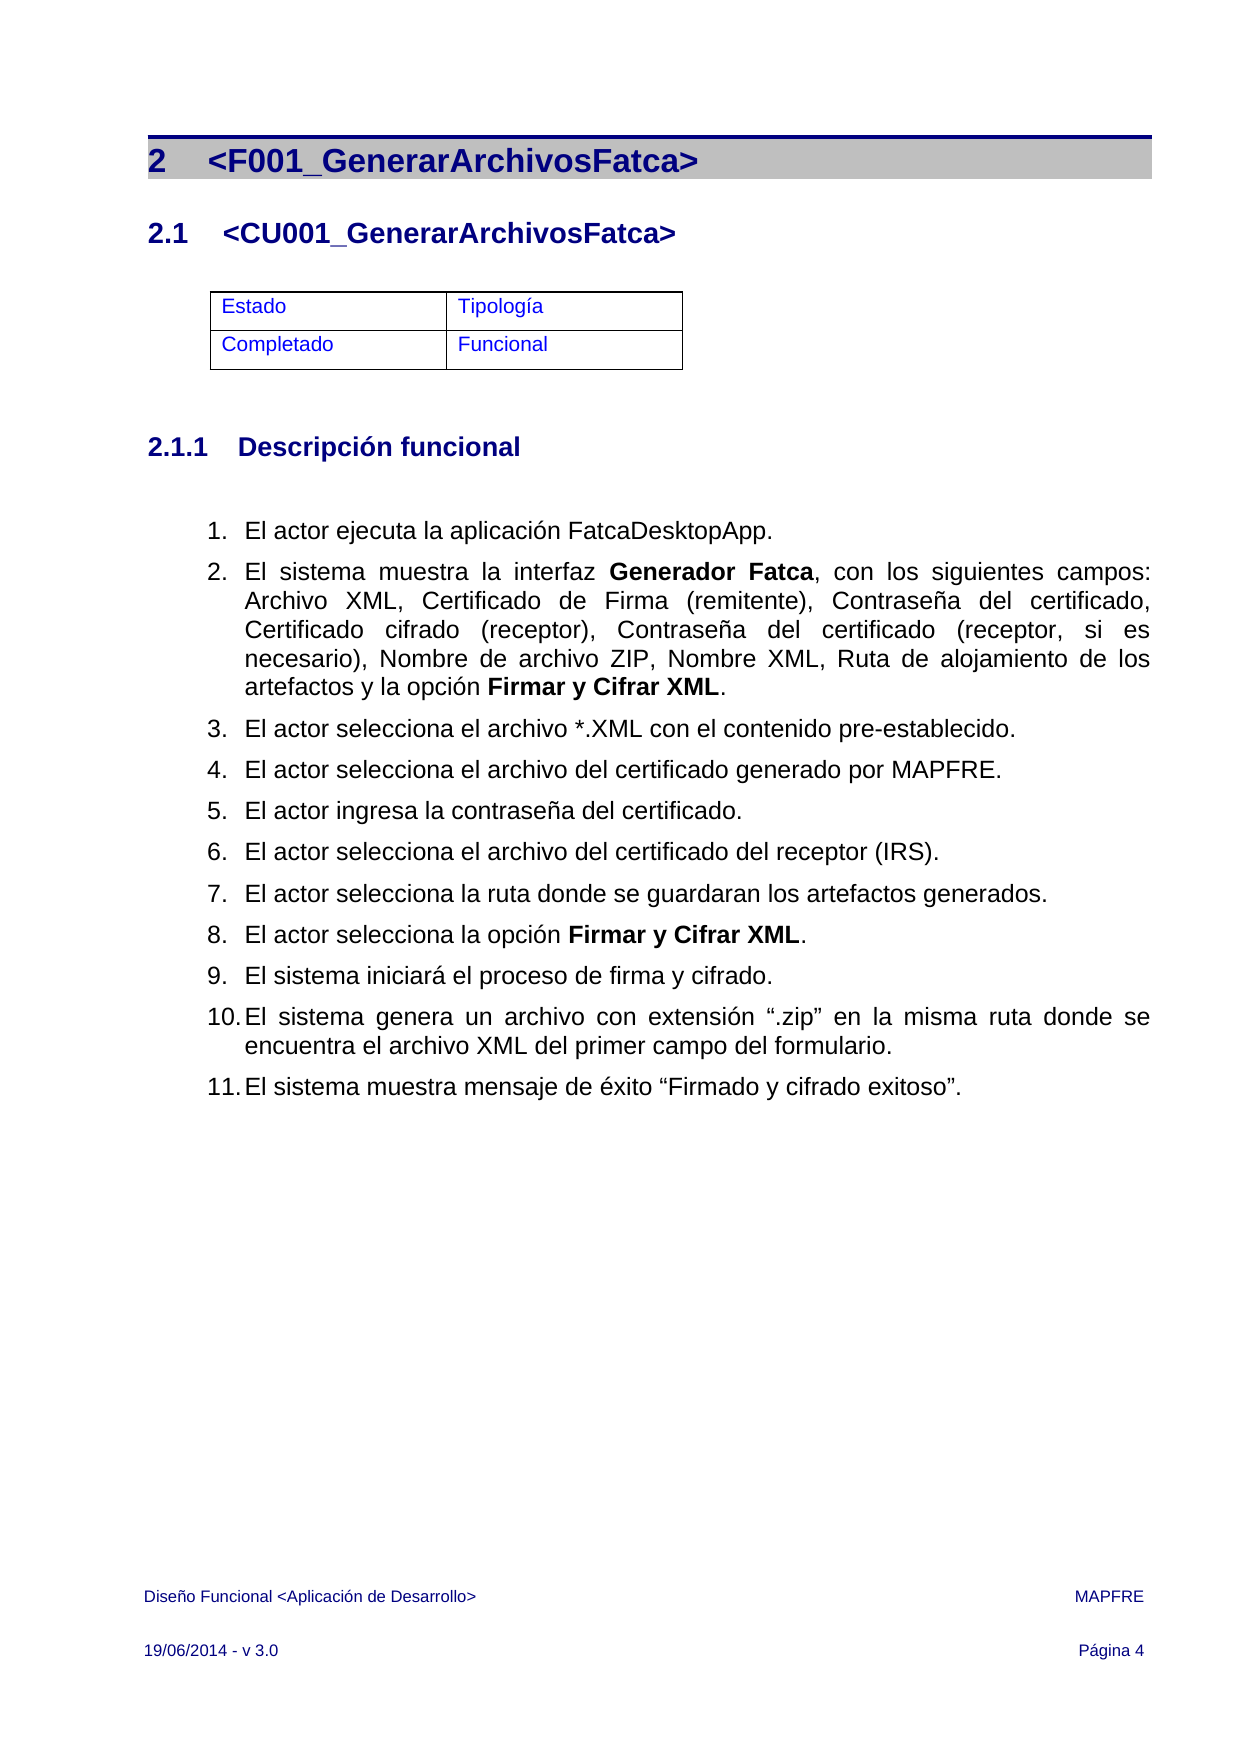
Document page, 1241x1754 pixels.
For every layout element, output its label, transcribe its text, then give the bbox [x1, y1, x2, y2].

list El actor selecciona el archivo del certificado generado por MAPFRE. [207, 755, 1152, 783]
list El sistema muestra mensaje de éxito “Firmado y cifrado exitoso”. [207, 1072, 1152, 1101]
list El actor selecciona el archivo *.XML con el contenido pre-establecido. [207, 713, 1152, 742]
table_header Tipología [447, 293, 682, 330]
table_cell Funcional [447, 331, 682, 368]
subtitle Descripción funcional [148, 431, 1152, 462]
list El actor ingresa la contraseña del certificado. [207, 796, 1152, 825]
subtitle <CU001_GenerarArchivosFatca> [148, 217, 1152, 250]
table_header Estado [211, 293, 446, 330]
table_cell Completado [211, 331, 446, 368]
list El sistema genera un archivo con extensión “.zip” en la misma ruta donde se encuentra el archivo XML del primer campo del formulario. [207, 1002, 1152, 1060]
subtitle <F001_GenerarArchivosFatca> [148, 139, 1152, 179]
list El actor selecciona la ruta donde se guardaran los artefactos generados. [207, 878, 1152, 907]
list El actor selecciona la opción Firmar y Cifrar XML. [207, 920, 1152, 948]
list El sistema muestra la interfaz Generador Fatca, con los siguientes campos: Archivo XML, Certificado de Firma (remitente), Contraseña del certificado, Certificado cifrado (receptor), Contraseña del certificado (receptor, si es necesario), Nombre de archivo ZIP, Nombre XML, Ruta de alojamiento de los artefactos y la opción Firmar y Cifrar XML. [207, 557, 1152, 701]
list El actor ejecuta la aplicación FatcaDesktopApp. [207, 516, 1152, 545]
list El sistema iniciará el proceso de firma y cifrado. [207, 961, 1152, 990]
list El actor selecciona el archivo del certificado del receptor (IRS). [207, 837, 1152, 866]
